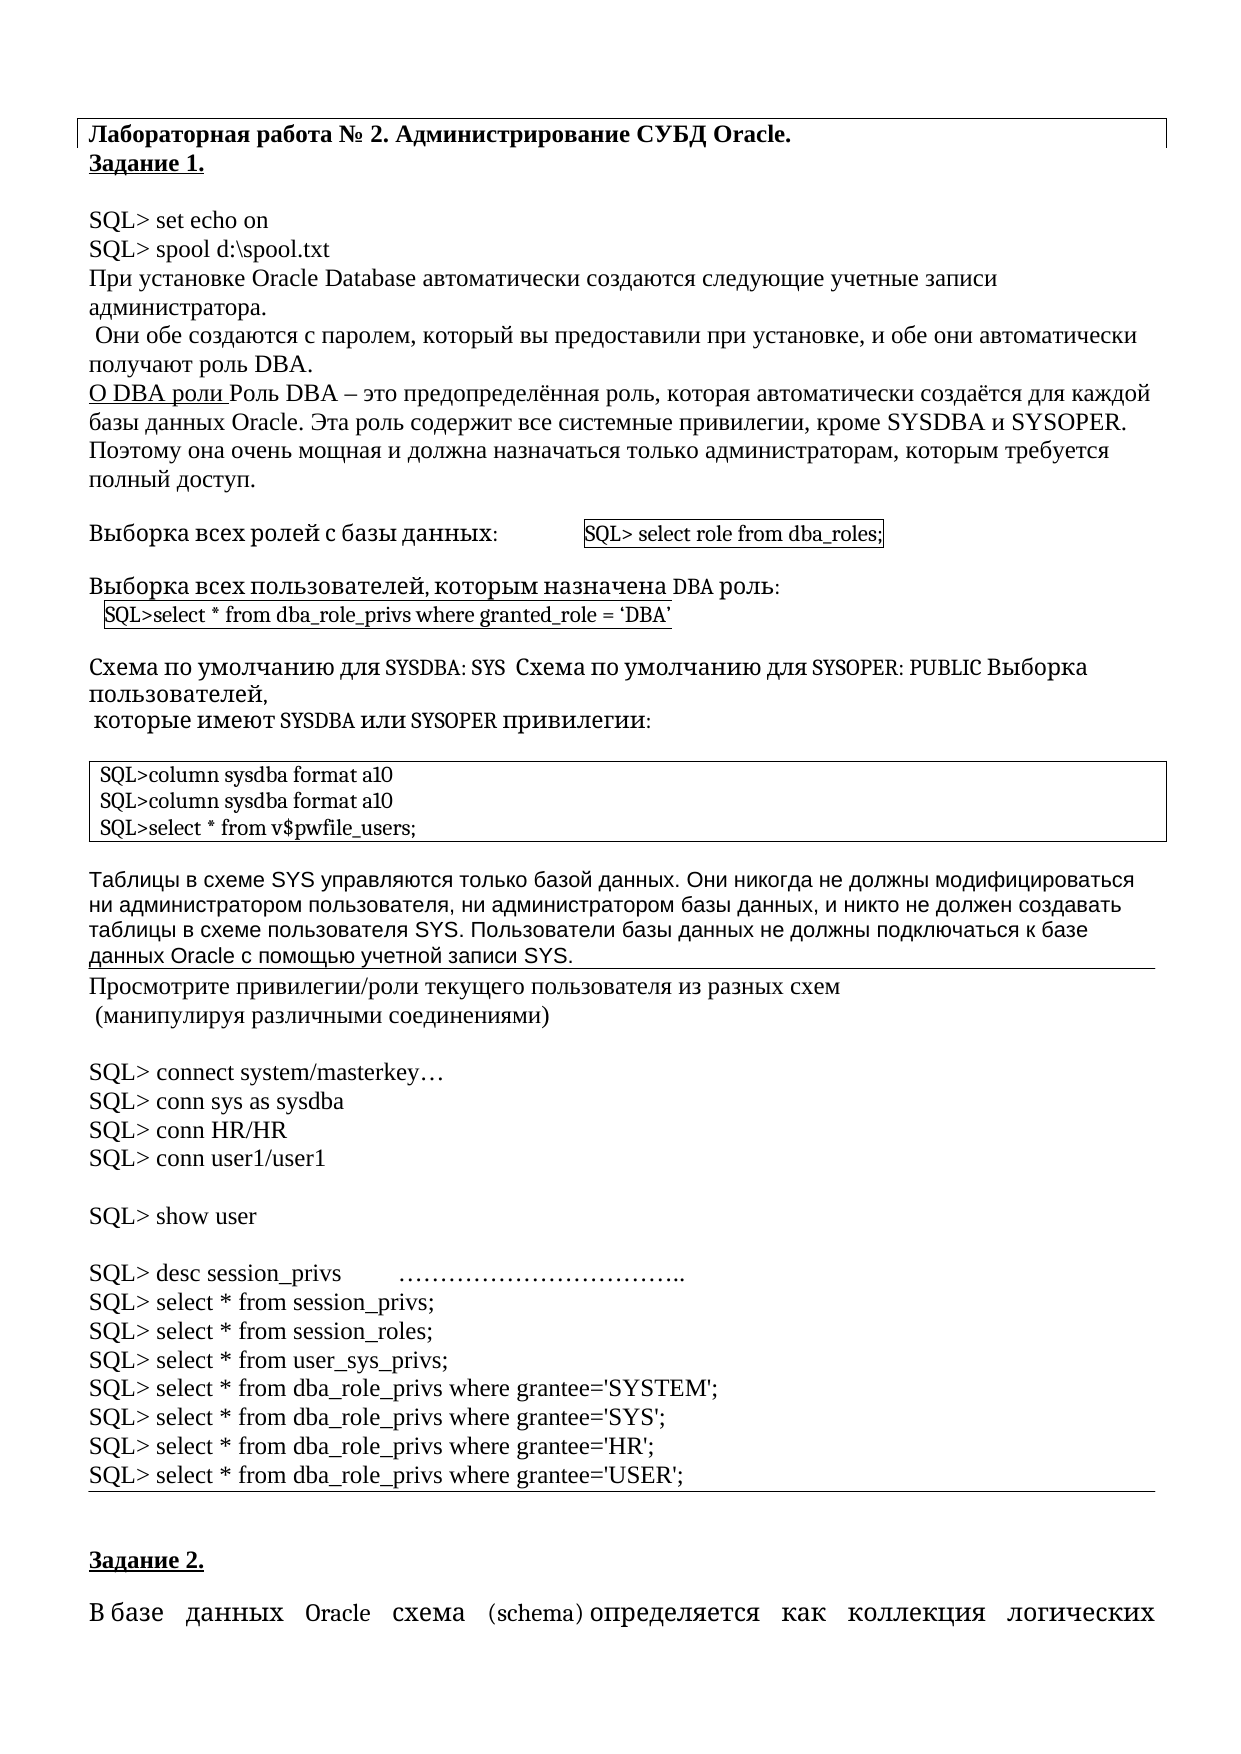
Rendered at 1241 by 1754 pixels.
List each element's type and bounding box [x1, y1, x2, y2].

table_cell [77, 148, 1166, 1628]
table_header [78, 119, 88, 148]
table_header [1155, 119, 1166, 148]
